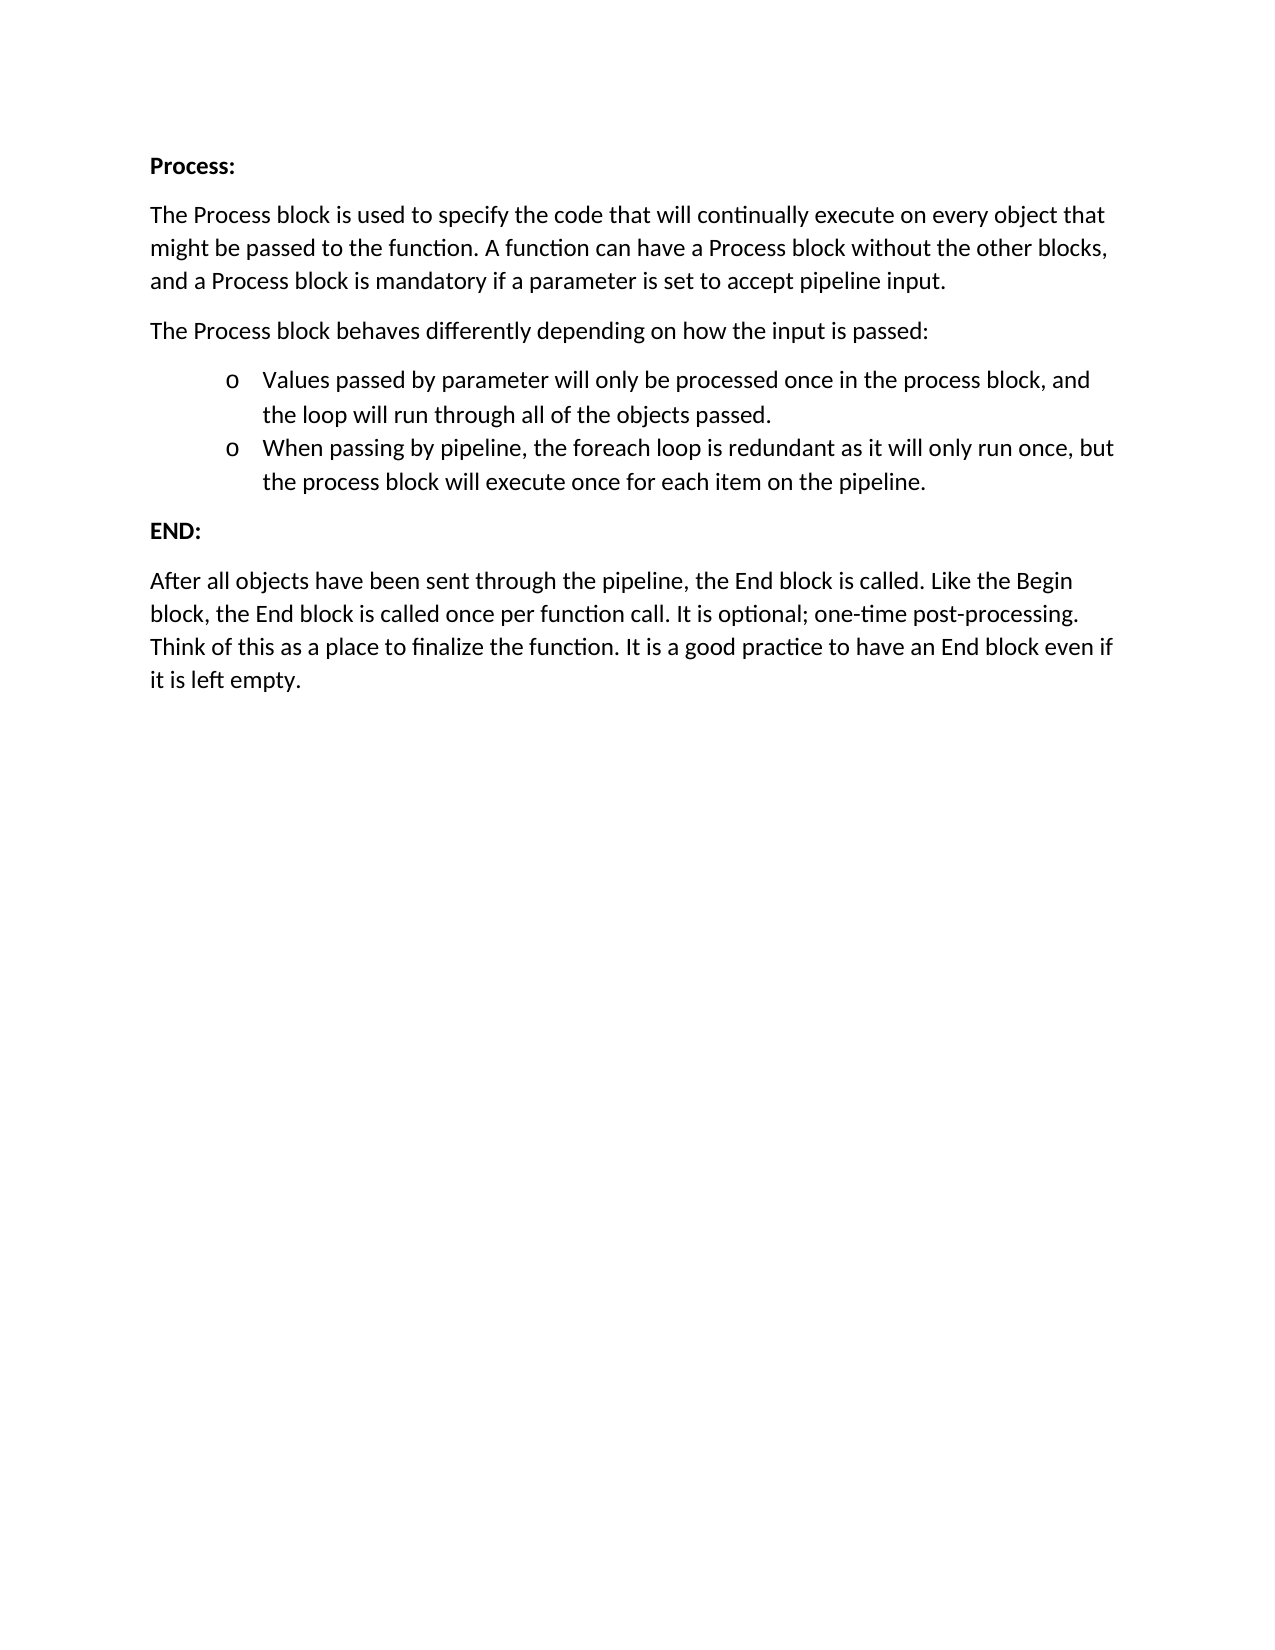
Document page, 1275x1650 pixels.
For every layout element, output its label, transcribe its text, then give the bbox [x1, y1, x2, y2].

text Process: [150, 150, 1125, 181]
text END: [150, 515, 1125, 546]
list When passing by pipeline, the foreach loop is redundant as it will only run once, but the process block will execute once for each item on the pipeline. [225, 432, 1125, 496]
list Values passed by parameter will only be processed once in the process block, and the loop will run through all of the objects passed. [225, 364, 1125, 429]
text After all objects have been sent through the pipeline, the End block is called. Like the Begin block, the End block is called once per function call. It is optional; one-time post-processing. Think of this as a place to finalize the function. It is a good practice to have an End block even if it is left empty. [150, 565, 1125, 694]
text The Process block is used to specify the code that will continually execute on every object that might be passed to the function. A function can have a Process block without the other blocks, and a Process block is mandatory if a parameter is set to accept pipeline input. [150, 199, 1125, 296]
text The Process block behaves differently depending on how the input is passed: [150, 315, 1125, 346]
